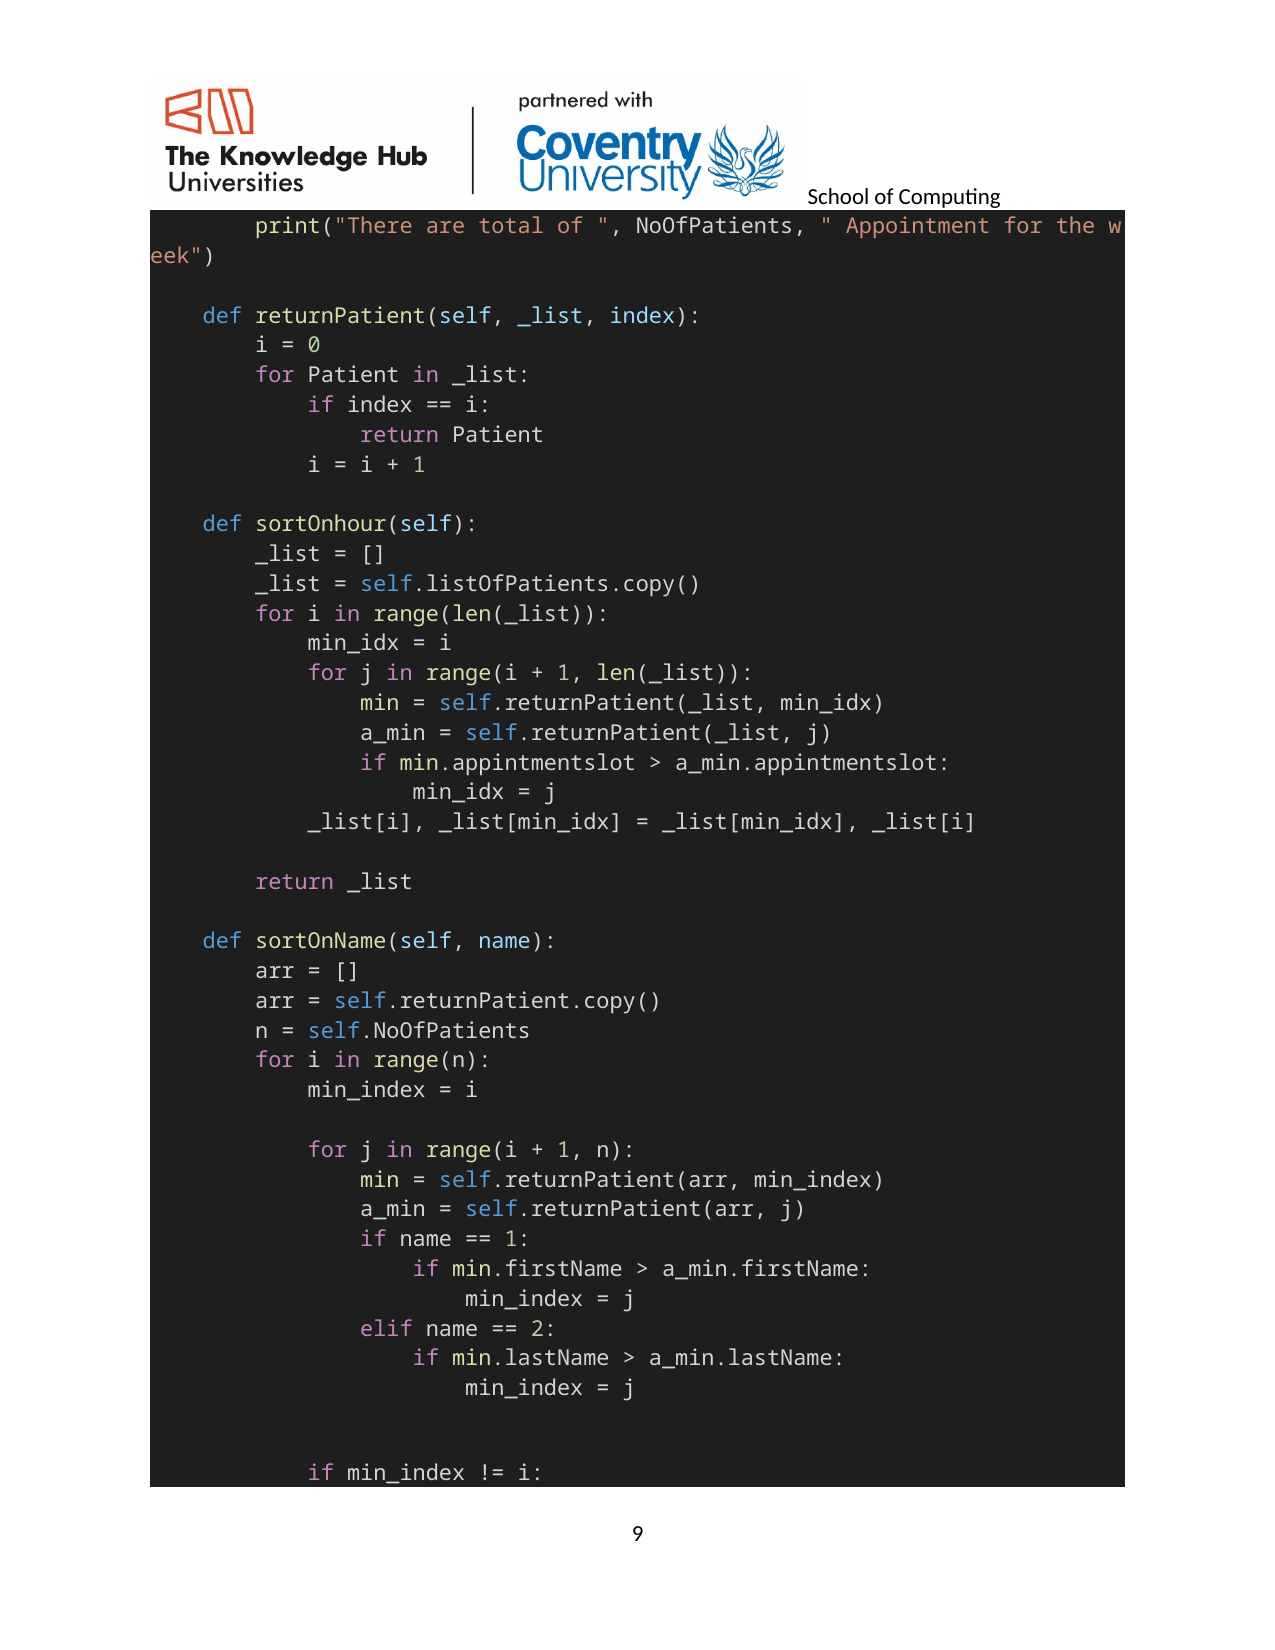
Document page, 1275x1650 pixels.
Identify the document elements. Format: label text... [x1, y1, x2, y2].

text if min_index != i: [150, 1457, 1125, 1487]
text if min.firstName > a_min.firstName: [150, 1253, 1125, 1283]
text def returnPatient(self, _list, index): [150, 300, 1125, 329]
text min = self.returnPatient(_list, min_idx) [150, 687, 1125, 717]
text def sortOnhour(self): [150, 508, 1125, 538]
text for j in range(i + 1, n): [150, 1134, 1125, 1164]
text i = 0 [150, 329, 1125, 359]
text i = i + 1 [150, 449, 1125, 478]
text def sortOnName(self, name): [150, 925, 1125, 955]
text _list = self.listOfPatients.copy() [150, 568, 1125, 598]
text elif name == 2: [150, 1313, 1125, 1342]
text for Patient in _list: [150, 359, 1125, 389]
text _list = [] [150, 538, 1125, 568]
text min = self.returnPatient(arr, min_index) [150, 1164, 1125, 1193]
text for j in range(i + 1, len(_list)): [150, 657, 1125, 687]
text min_idx = i [150, 627, 1125, 657]
text min_index = i [150, 1074, 1125, 1104]
text if index == i: [150, 389, 1125, 419]
text return Patient [150, 419, 1125, 449]
text n = self.NoOfPatients [150, 1015, 1125, 1044]
text if min.appintmentslot > a_min.appintmentslot: [150, 747, 1125, 776]
picture [150, 75, 803, 205]
text min_index = j [150, 1283, 1125, 1313]
text for i in range(n): [150, 1044, 1125, 1074]
text arr = self.returnPatient.copy() [150, 985, 1125, 1015]
text if name == 1: [150, 1223, 1125, 1253]
text if min.lastName > a_min.lastName: [150, 1342, 1125, 1372]
text min_index = j [150, 1372, 1125, 1402]
text a_min = self.returnPatient(arr, j) [150, 1193, 1125, 1223]
text print("There are total of ", NoOfPatients, " Appointment for the week") [150, 210, 1125, 270]
text a_min = self.returnPatient(_list, j) [150, 717, 1125, 747]
text arr = [] [150, 955, 1125, 985]
text min_idx = j [150, 776, 1125, 806]
text _list[i], _list[min_idx] = _list[min_idx], _list[i] [150, 806, 1125, 836]
text return _list [150, 866, 1125, 896]
text for i in range(len(_list)): [150, 598, 1125, 627]
